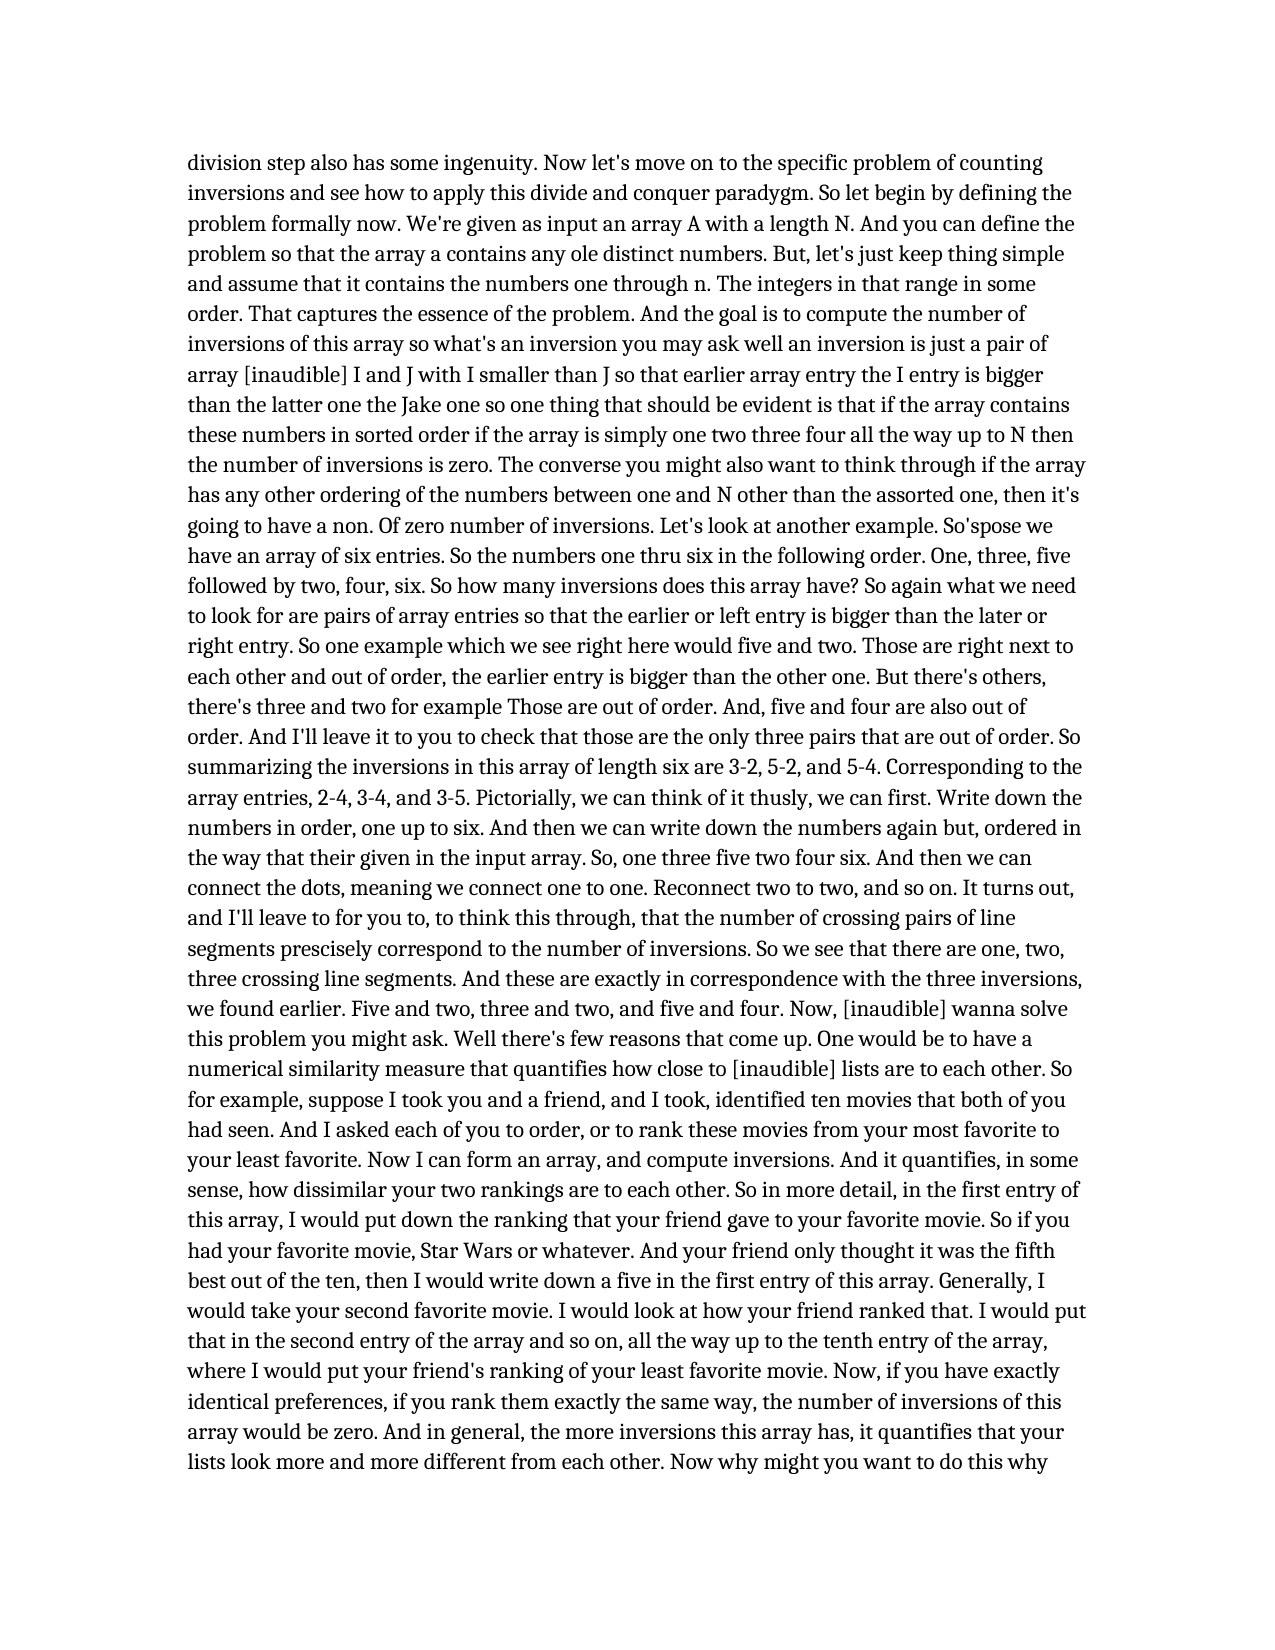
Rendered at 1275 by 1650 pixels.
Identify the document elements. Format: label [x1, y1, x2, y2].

text [187, 150, 1087, 1475]
